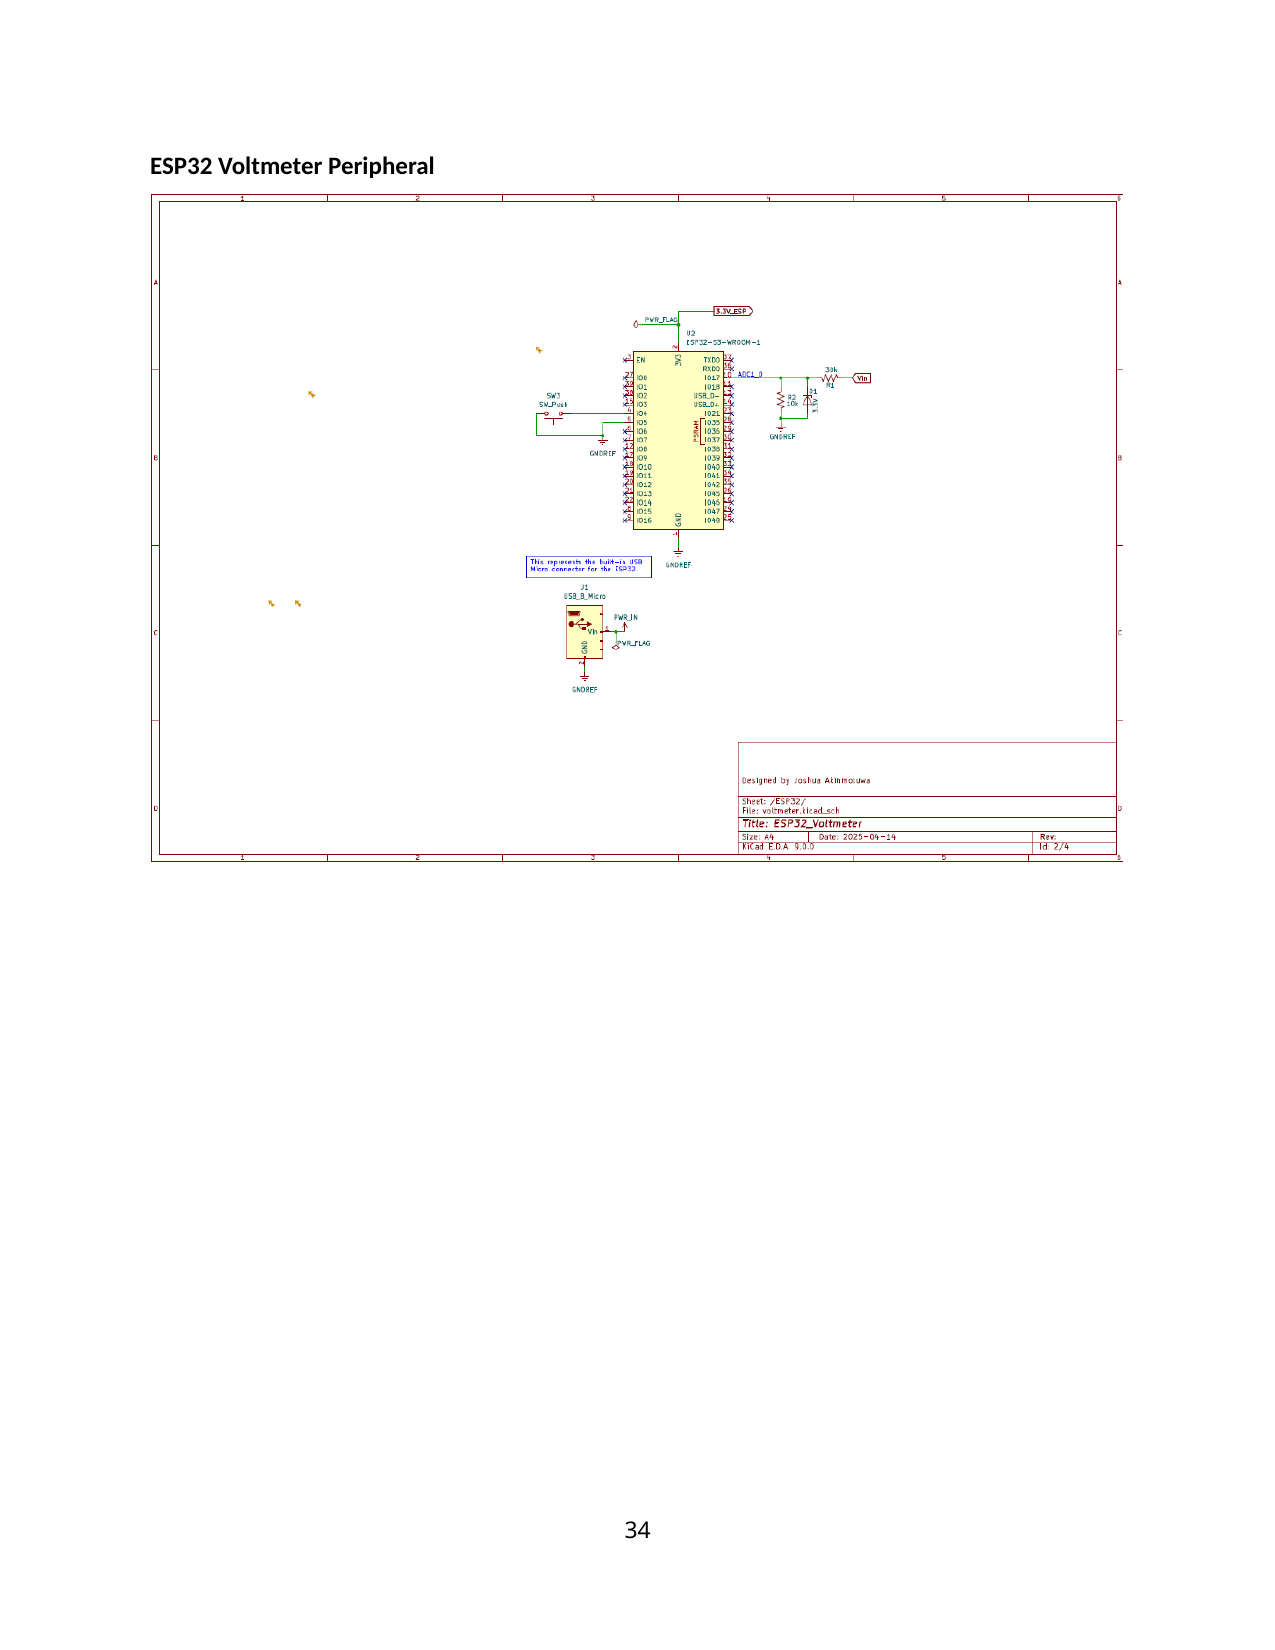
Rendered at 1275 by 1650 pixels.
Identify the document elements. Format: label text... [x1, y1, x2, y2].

subtitle ESP32 Voltmeter Peripheral [150, 150, 1125, 181]
picture [150, 191, 1125, 864]
